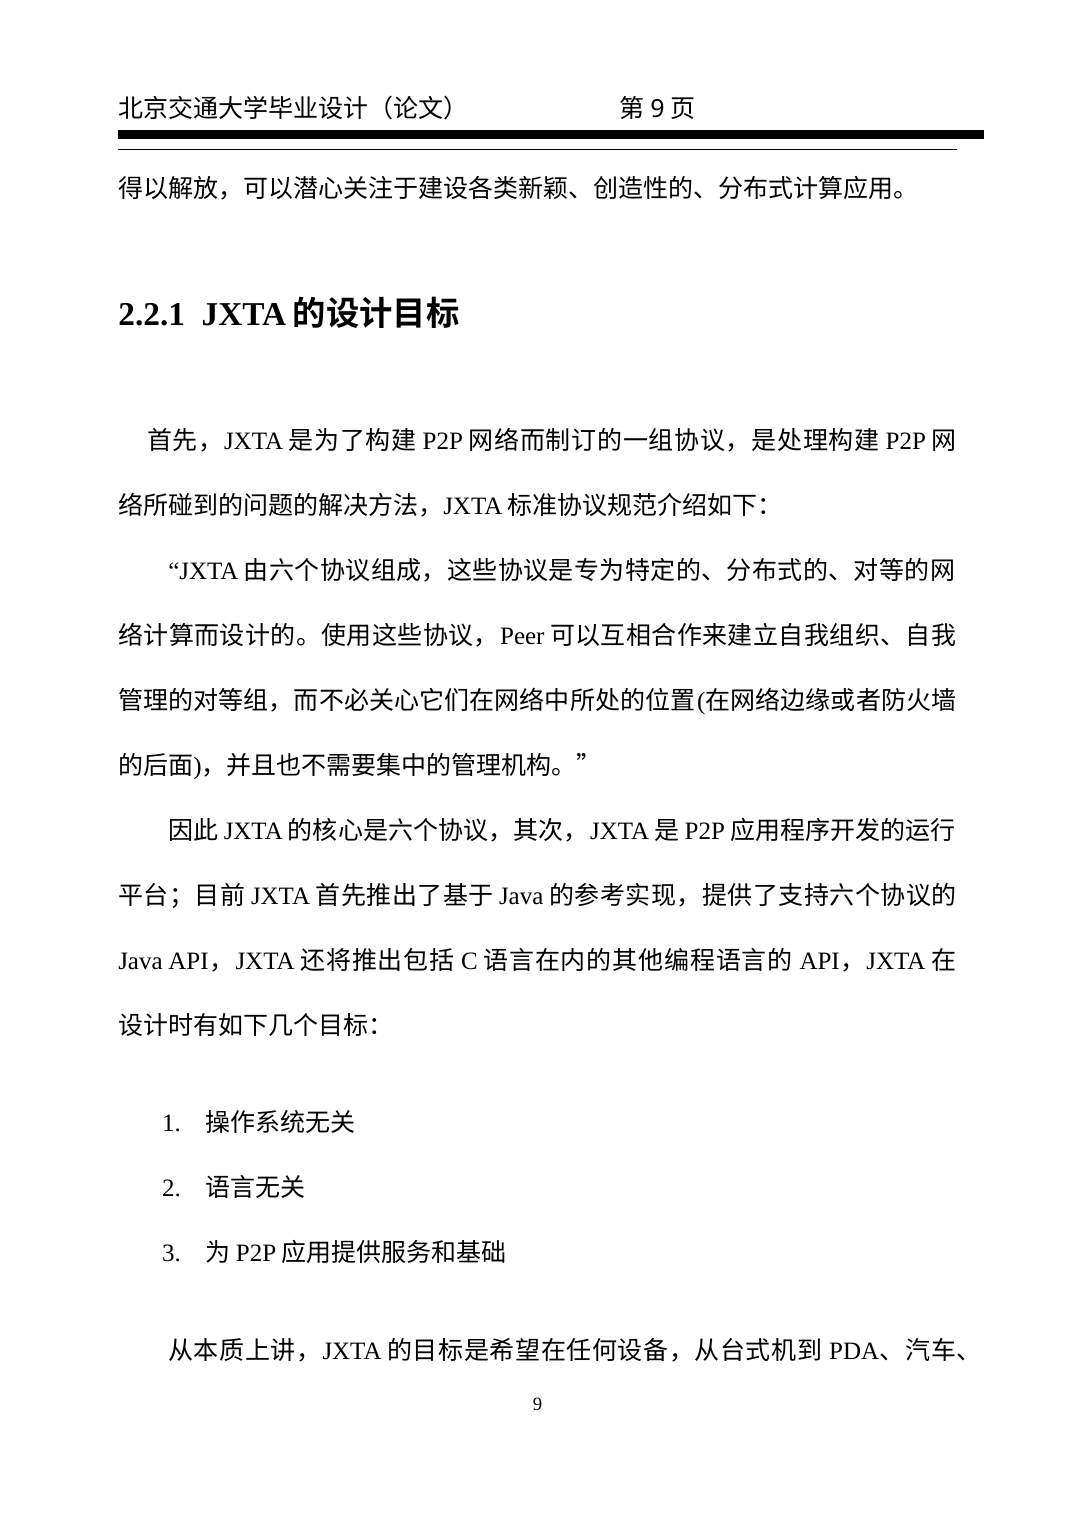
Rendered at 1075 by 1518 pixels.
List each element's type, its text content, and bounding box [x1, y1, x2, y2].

list 为P2P应用提供服务和基础 [162, 1218, 957, 1283]
text 因此JXTA的核心是六个协议，其次，JXTA是P2P应用程序开发的运行平台；目前JXTA首先推出了基于Java的参考实现，提供了支持六个协议的Java API，JXTA还将推出包括C语言在内的其他编程语言的API，JXTA在设计时有如下几个目标： [118, 796, 957, 1056]
list 语言无关 [162, 1153, 957, 1218]
list 操作系统无关 [162, 1088, 957, 1153]
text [118, 1316, 957, 1381]
text 首先，JXTA是为了构建P2P网络而制订的一组协议，是处理构建P2P网络所碰到的问题的解决方法，JXTA标准协议规范介绍如下： [118, 406, 957, 536]
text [118, 154, 957, 219]
subtitle 2.2.1 JXTA的设计目标 [118, 278, 957, 343]
text “JXTA由六个协议组成，这些协议是专为特定的、分布式的、对等的网络计算而设计的。使用这些协议，Peer可以互相合作来建立自我组织、自我管理的对等组，而不必关心它们在网络中所处的位置(在网络边缘或者防火墙的后面)，并且也不需要集中的管理机构。” [118, 536, 957, 796]
